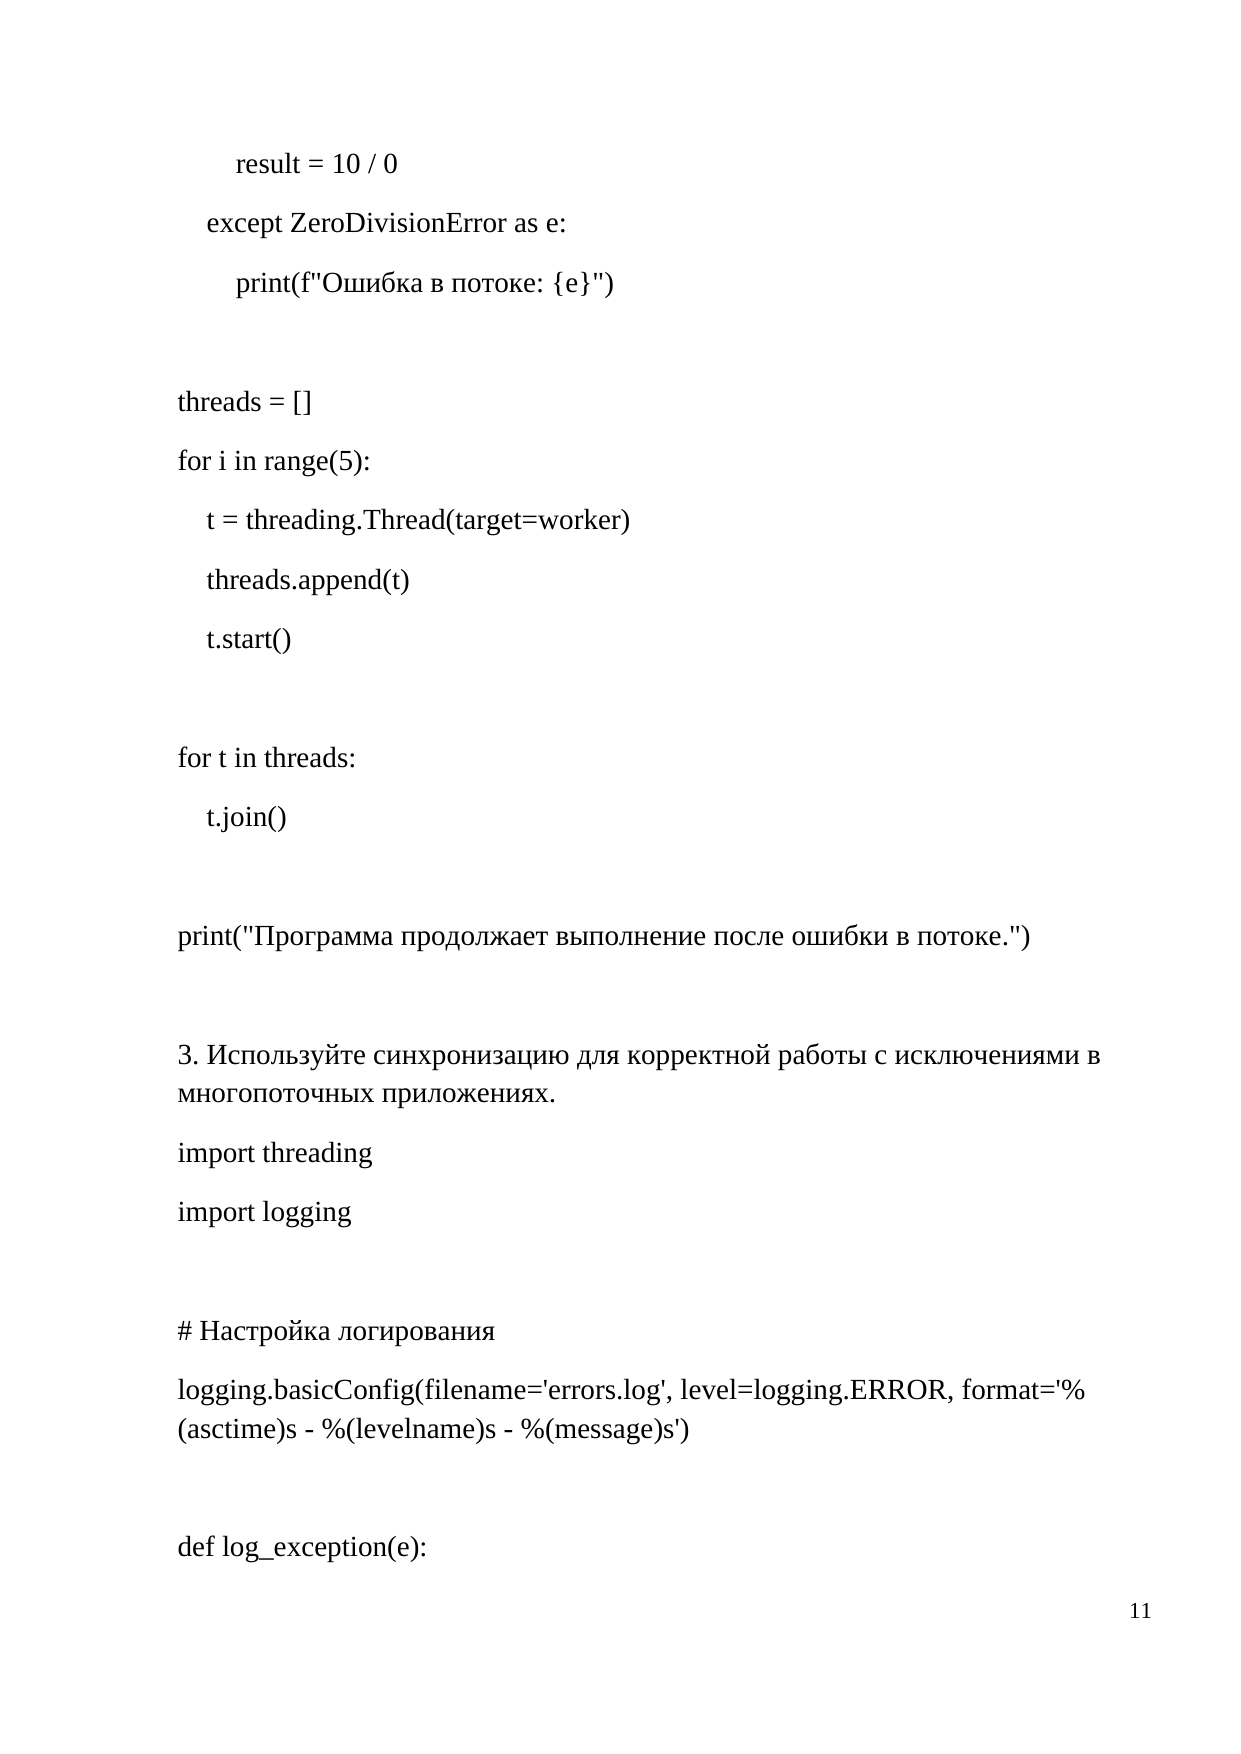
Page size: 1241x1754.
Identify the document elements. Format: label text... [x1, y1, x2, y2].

text t.start() [177, 621, 1152, 655]
text for t in threads: [177, 740, 1152, 773]
text import threading [177, 1135, 1152, 1168]
text print(f"Ошибка в потоке: {e}") [177, 265, 1152, 298]
text threads = [] [177, 384, 1152, 417]
text result = 10 / 0 [177, 146, 1152, 180]
text except ZeroDivisionError as e: [177, 206, 1152, 239]
text logging.basicConfig(filename='errors.log', level=logging.ERROR, format='%(asctime)s - %(levelname)s - %(message)s') [177, 1372, 1152, 1444]
text threads.append(t) [177, 562, 1152, 595]
text 3. Используйте синхронизацию для корректной работы с исключениями в многопоточных приложениях. [177, 1037, 1152, 1109]
text for i in range(5): [177, 443, 1152, 477]
text # Настройка логирования [177, 1313, 1152, 1346]
text import logging [177, 1194, 1152, 1228]
text t = threading.Thread(target=worker) [177, 502, 1152, 536]
text print("Программа продолжает выполнение после ошибки в потоке.") [177, 918, 1152, 952]
text t.join() [177, 799, 1152, 833]
text def log_exception(e): [177, 1529, 1152, 1563]
